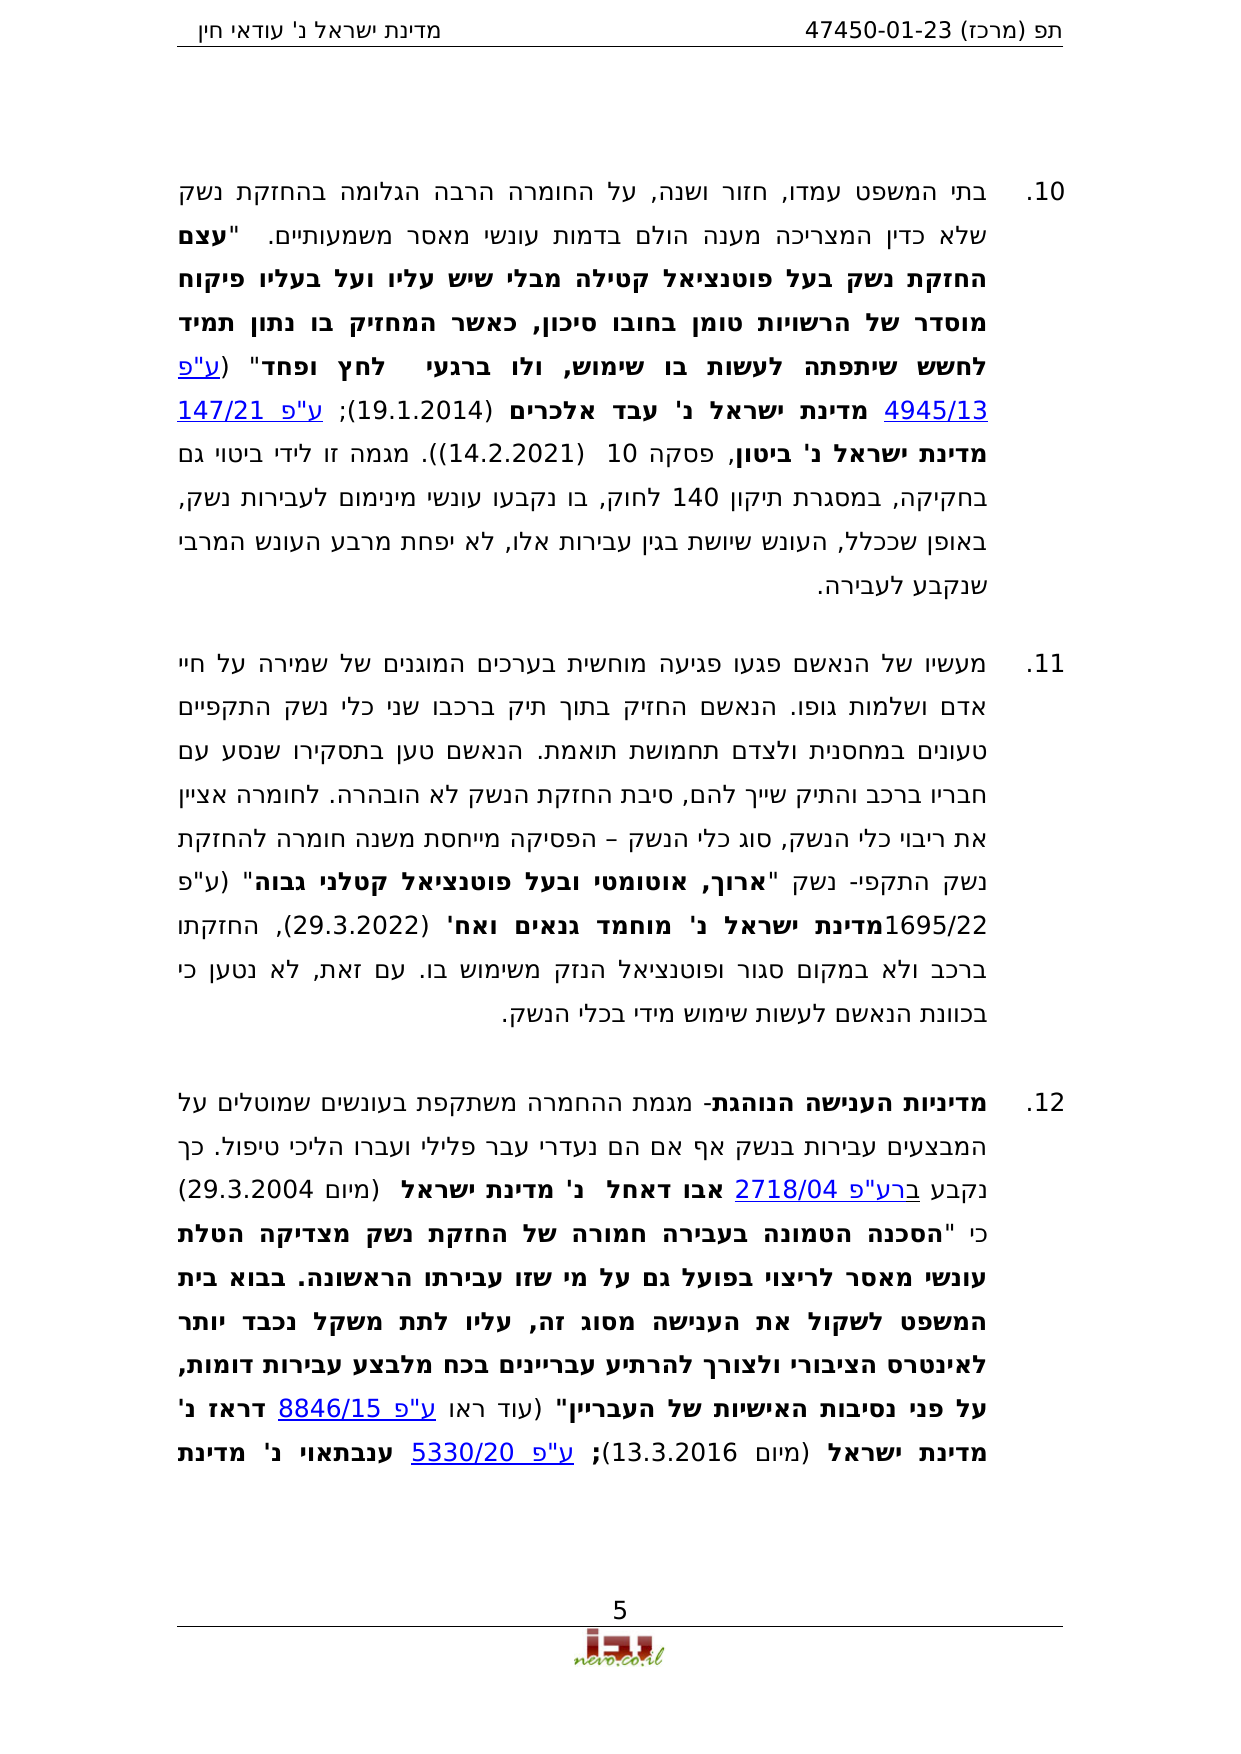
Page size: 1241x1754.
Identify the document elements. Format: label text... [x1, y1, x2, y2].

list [177, 1088, 1026, 1467]
list בתי המשפט עמדו, חזור ושנה, על החומרה הרבה הגלומה בהחזקת נשק שלא כדין המצריכה מענה הולם בדמות עונשי מאסר משמעותיים. "עצם החזקת נשק בעל פוטנציאל קטילה מבלי שיש עליו ועל בעליו פיקוח מוסדר של הרשויות טומן בחובו סיכון, כאשר המחזיק בו נתון תמיד לחשש שיתפתה לעשות בו שימוש, ולו ברגעי לחץ ופחד" (ע"פ 4945/13 מדינת ישראל נ' עבד אלכרים (19.1.2014); ע"פ 147/21 מדינת ישראל נ' ביטון, פסקה 10 (14.2.2021)). מגמה זו לידי ביטוי גם בחקיקה, במסגרת תיקון 140 לחוק, בו נקבעו עונשי מינימום לעבירות נשק, באופן שככלל, העונש שיושת בגין עבירות אלו, לא יפחת מרבע העונש המרבי שנקבע לעבירה. [177, 177, 1026, 600]
picture [574, 1628, 666, 1667]
list מעשיו של הנאשם פגעו פגיעה מוחשית בערכים המוגנים של שמירה על חיי אדם ושלמות גופו. הנאשם החזיק בתוך תיק ברכבו שני כלי נשק התקפיים טעונים במחסנית ולצדם תחמושת תואמת. הנאשם טען בתסקירו שנסע עם חבריו ברכב והתיק שייך להם, סיבת החזקת הנשק לא הובהרה. לחומרה אציין את ריבוי כלי הנשק, סוג כלי הנשק – הפסיקה מייחסת משנה חומרה להחזקת נשק התקפי- נשק "ארוך, אוטומטי ובעל פוטנציאל קטלני גבוה" (ע"פ 1695/22מדינת ישראל נ' מוחמד גנאים ואח' (29.3.2022), החזקתו ברכב ולא במקום סגור ופוטנציאל הנזק משימוש בו. עם זאת, לא נטען כי בכוונת הנאשם לעשות שימוש מידי בכלי הנשק. [177, 649, 1026, 1028]
